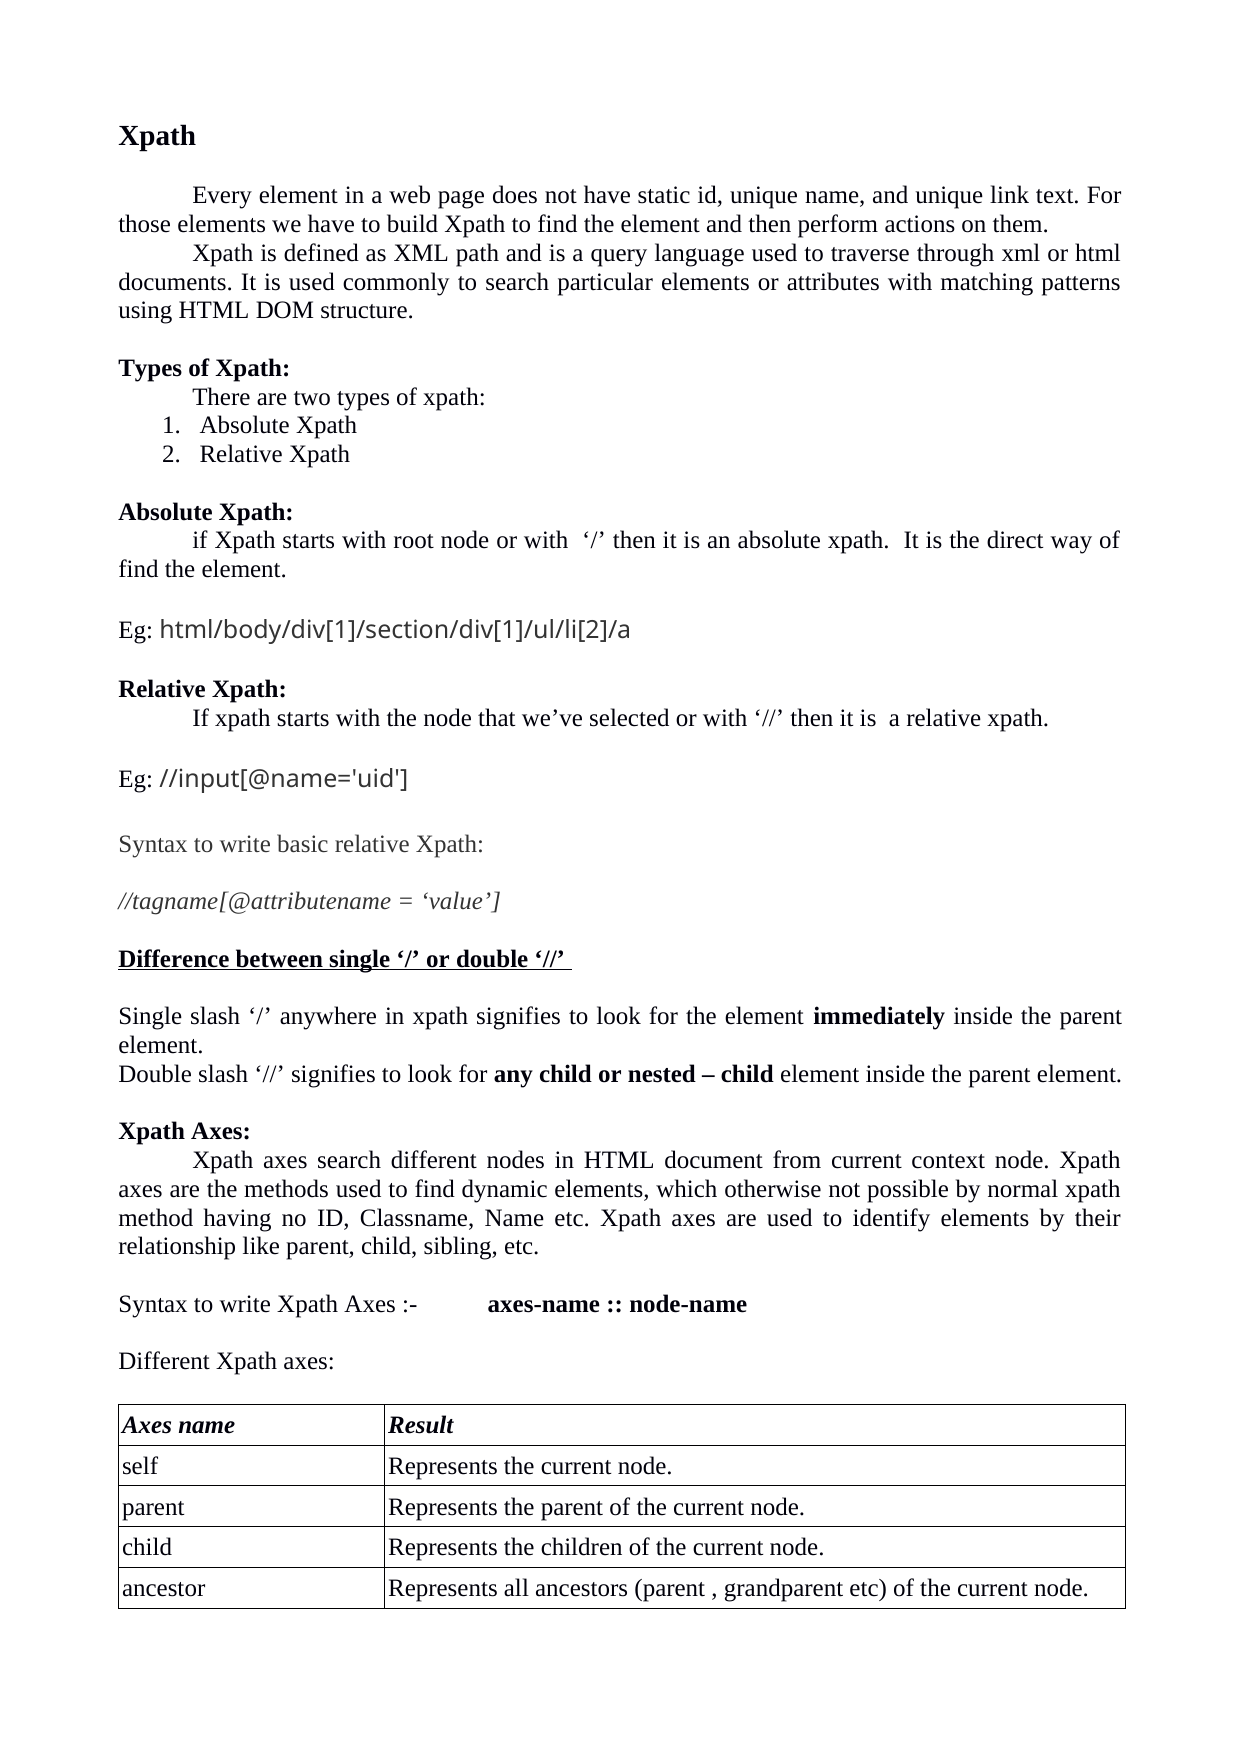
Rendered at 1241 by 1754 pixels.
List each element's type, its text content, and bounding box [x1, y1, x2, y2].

table_cell Represents the parent of the current node. [385, 1486, 1125, 1526]
table_cell Represents the children of the current node. [385, 1527, 1125, 1567]
text Double slash ‘//’ signifies to look for any child or nested – child element inside the parent element. [118, 1059, 1122, 1088]
text Xpath [118, 118, 1122, 152]
text Absolute Xpath: [118, 497, 1122, 525]
text Eg: //input[@name='uid'] [118, 761, 1122, 795]
text Eg: html/body/div[1]/section/div[1]/ul/li[2]/a [118, 612, 1122, 646]
text Syntax to write Xpath Axes :- axes-name :: node-name [118, 1289, 1122, 1318]
text Types of Xpath: [118, 353, 1122, 382]
text Xpath axes search different nodes in HTML document from current context node. Xpath axes are the methods used to find dynamic elements, which otherwise not possible by normal xpath method having no ID, Classname, Name etc. Xpath axes are used to identify elements by their relationship like parent, child, sibling, etc. [118, 1145, 1122, 1260]
list Relative Xpath [162, 439, 1122, 468]
text if Xpath starts with root node or with ‘/’ then it is an absolute xpath. It is the direct way of find the element. [118, 525, 1122, 583]
table_header Result [385, 1405, 1125, 1444]
text Different Xpath axes: [118, 1346, 1122, 1375]
text If xpath starts with the node that we’ve selected or with ‘//’ then it is a relative xpath. [118, 703, 1122, 732]
text Xpath Axes: [118, 1116, 1122, 1145]
list Absolute Xpath [162, 410, 1122, 439]
text Xpath is defined as XML path and is a query language used to traverse through xml or html documents. It is used commonly to search particular elements or attributes with matching patterns using HTML DOM structure. [118, 238, 1122, 324]
table_cell ancestor [119, 1568, 384, 1607]
text There are two types of xpath: [118, 382, 1122, 410]
text Difference between single ‘/’ or double ‘//’ [118, 944, 1122, 973]
table_cell Represents all ancestors (parent , grandparent etc) of the current node. [385, 1568, 1125, 1607]
table_cell self [119, 1446, 384, 1485]
text Relative Xpath: [118, 674, 1122, 703]
text Every element in a web page does not have static id, unique name, and unique link text. For those elements we have to build Xpath to find the element and then perform actions on them. [118, 180, 1122, 238]
text //tagname[@attributename = ‘value’] [118, 886, 1122, 915]
text Syntax to write basic relative Xpath: [118, 829, 1122, 858]
table_cell Represents the current node. [385, 1446, 1125, 1485]
table_cell parent [119, 1486, 384, 1526]
text Single slash ‘/’ anywhere in xpath signifies to look for the element immediately inside the parent element. [118, 1001, 1122, 1059]
table_cell child [119, 1527, 384, 1567]
table_header Axes name [119, 1405, 384, 1444]
